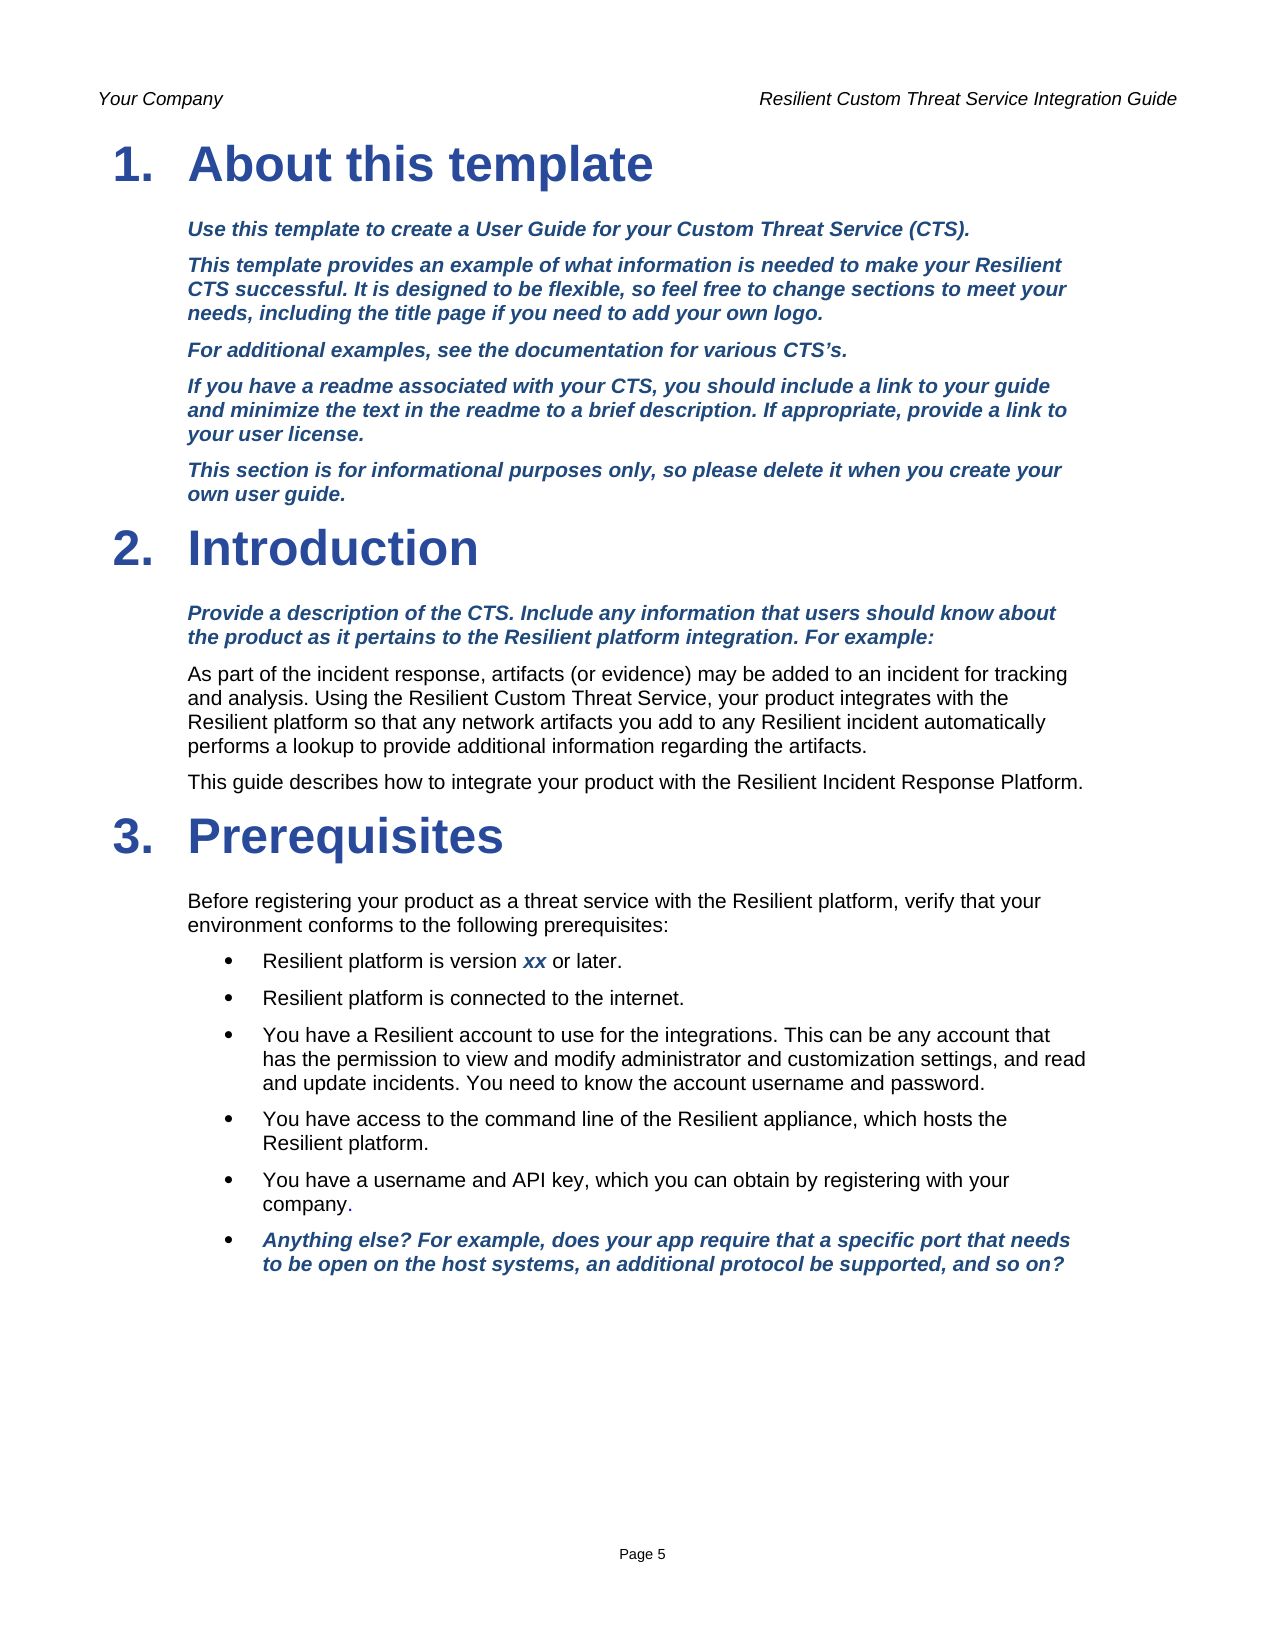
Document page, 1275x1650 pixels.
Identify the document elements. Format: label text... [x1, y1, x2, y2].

text Provide a description of the CTS. Include any information that users should know about the product as it pertains to the Resilient platform integration. For example: [187, 601, 1087, 649]
list Resilient platform is version xx or later. [225, 949, 1087, 973]
text Use this template to create a User Guide for your Custom Threat Service (CTS). [187, 217, 1087, 241]
text As part of the incident response, artifacts (or evidence) may be added to an incident for tracking and analysis. Using the Resilient Custom Threat Service, your product integrates with the Resilient platform so that any network artifacts you add to any Resilient incident automatically performs a lookup to provide additional information regarding the artifacts. [187, 662, 1087, 757]
list You have access to the command line of the Resilient appliance, which hosts the Resilient platform. [225, 1107, 1087, 1155]
subtitle Introduction [112, 519, 1087, 576]
subtitle Prerequisites [112, 806, 1087, 864]
text This section is for informational purposes only, so please delete it when you create your own user guide. [187, 458, 1087, 506]
text For additional examples, see the documentation for various CTS’s. [187, 337, 1087, 361]
list You have a Resilient account to use for the integrations. This can be any account that has the permission to view and modify administrator and customization settings, and read and update incidents. You need to know the account username and password. [225, 1022, 1087, 1094]
list You have a username and API key, which you can obtain by registering with your company. [225, 1167, 1087, 1215]
list Resilient platform is connected to the internet. [225, 986, 1087, 1010]
subtitle About this template [112, 134, 1087, 192]
list Anything else? For example, does your app require that a specific port that needs to be open on the host systems, an additional protocol be supported, and so on? [225, 1228, 1087, 1276]
text If you have a readme associated with your CTS, you should include a link to your guide and minimize the text in the readme to a brief description. If appropriate, provide a link to your user license. [187, 374, 1087, 446]
text Before registering your product as a threat service with the Resilient platform, verify that your environment conforms to the following prerequisites: [187, 889, 1087, 937]
text This template provides an example of what information is needed to make your Resilient CTS successful. It is designed to be flexible, so feel free to change sections to meet your needs, including the title page if you need to add your own logo. [187, 253, 1087, 325]
text This guide describes how to integrate your product with the Resilient Incident Response Platform. [187, 770, 1087, 794]
